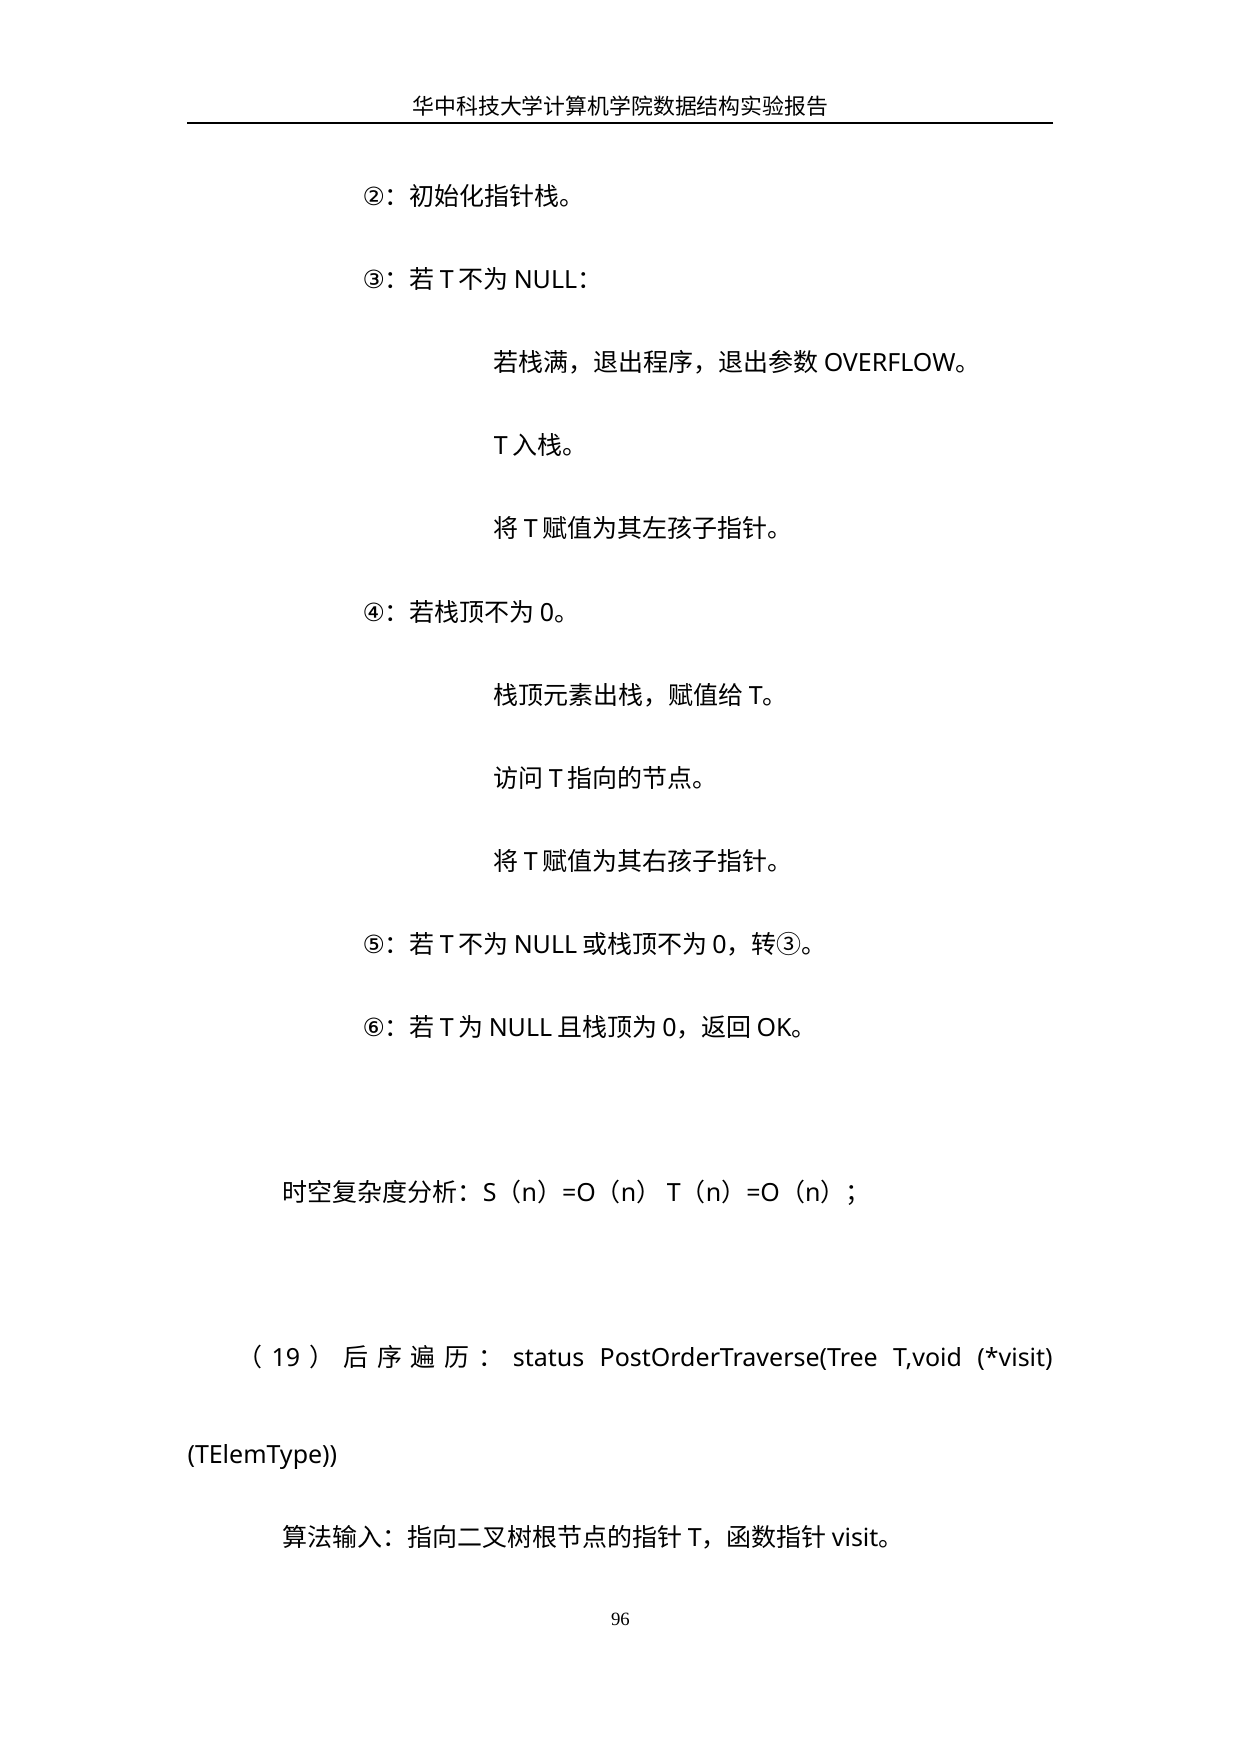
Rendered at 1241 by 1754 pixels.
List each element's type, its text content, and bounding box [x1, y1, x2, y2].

text 将T赋值为其左孩子指针。 [443, 494, 1053, 559]
text ④：若栈顶不为0。 [187, 578, 1053, 643]
text 将T赋值为其右孩子指针。 [450, 827, 1053, 892]
text ②：初始化指针栈。 [187, 162, 1053, 227]
text （19）后序遍历：status PostOrderTraverse(Tree T,void (*visit)(TElemType)) [187, 1323, 1053, 1486]
text 若栈满，退出程序，退出参数OVERFLOW。 [443, 328, 1053, 393]
text ⑥：若T为NULL且栈顶为0，返回OK。 [187, 993, 1053, 1058]
text 时空复杂度分析：S（n）=O（n） T（n）=O（n）； [187, 1158, 1053, 1223]
text T入栈。 [443, 411, 1053, 476]
text 栈顶元素出栈，赋值给T。 [450, 661, 1053, 726]
text ③：若T不为NULL： [187, 245, 1053, 310]
text 算法输入：指向二叉树根节点的指针T，函数指针visit。 [187, 1503, 1053, 1568]
text 访问T指向的节点。 [450, 744, 1053, 809]
text ⑤：若T不为NULL或栈顶不为0，转③。 [187, 910, 1053, 975]
